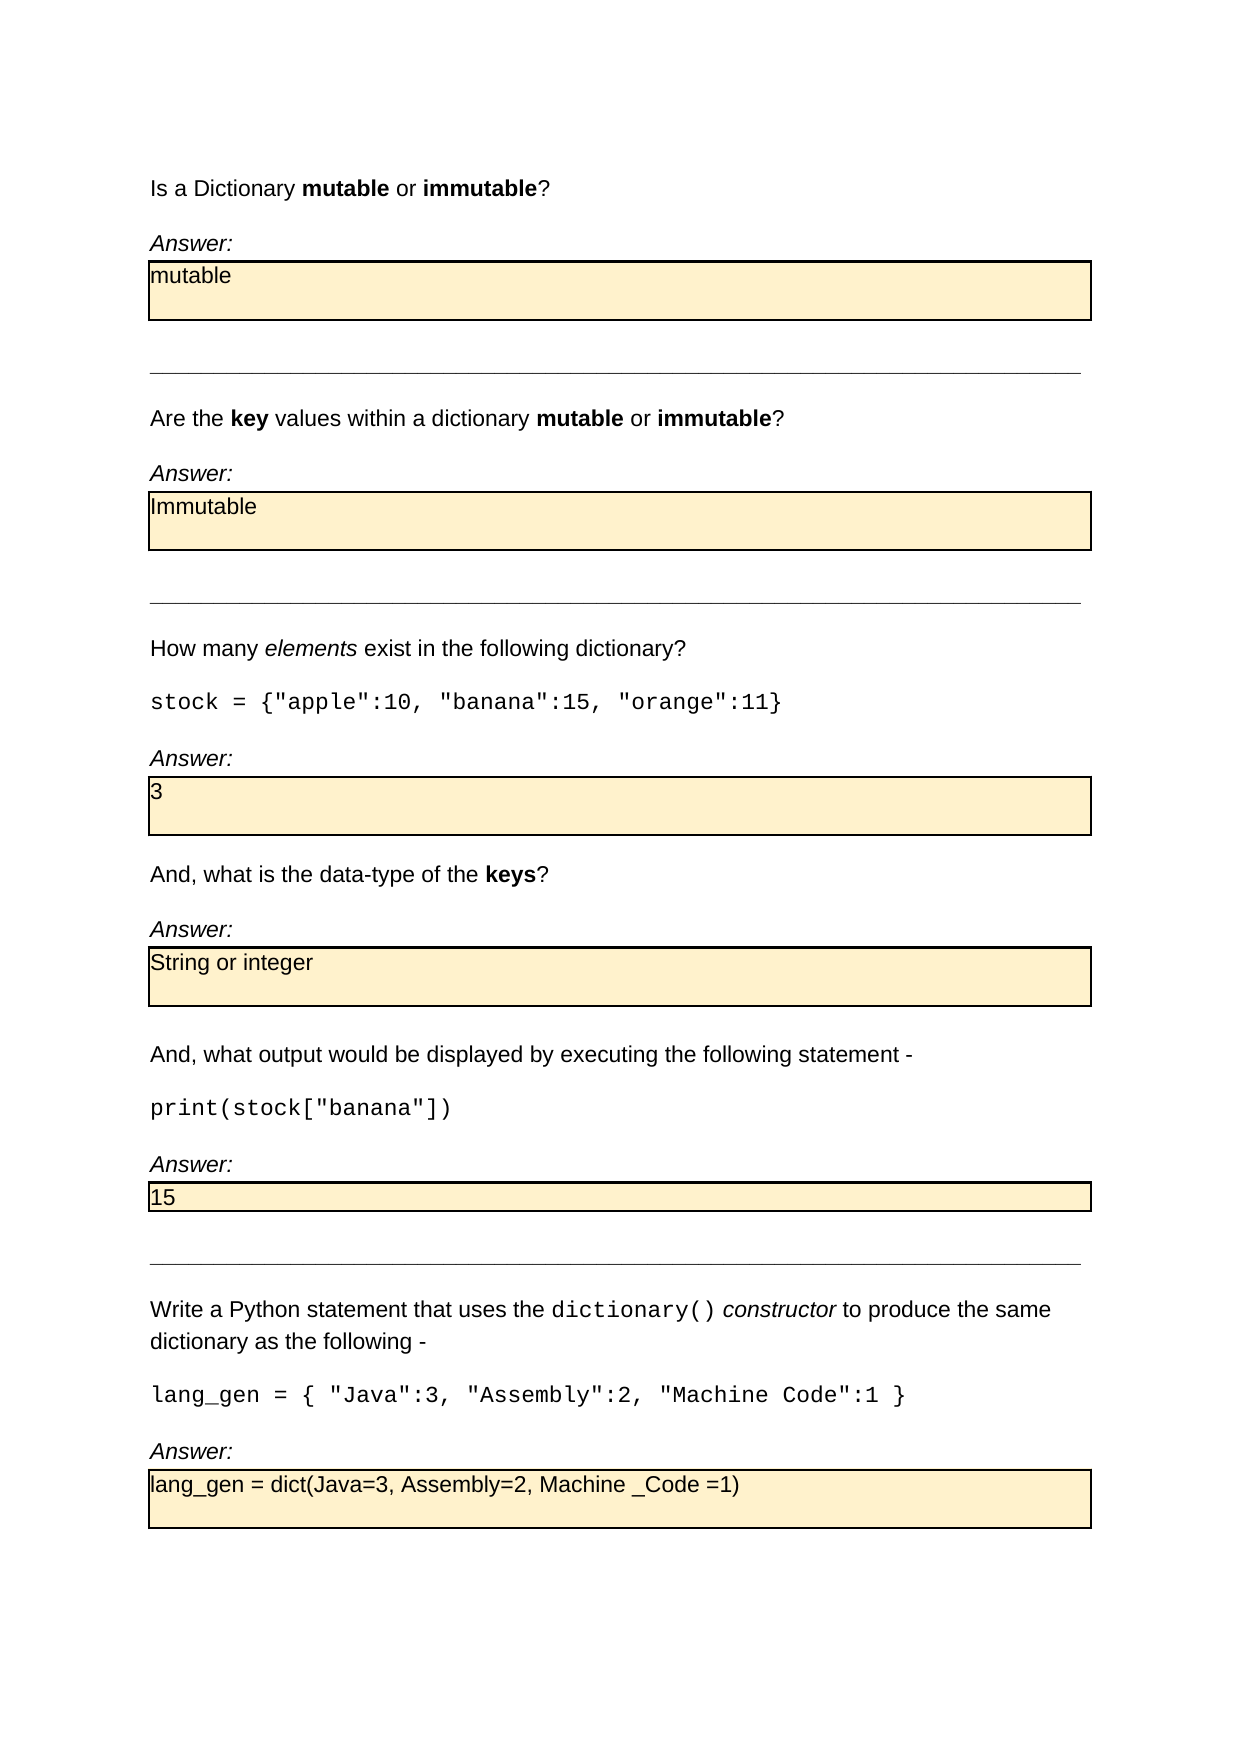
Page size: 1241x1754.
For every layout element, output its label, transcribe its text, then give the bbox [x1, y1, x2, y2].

text 3 [150, 778, 1090, 804]
text print(stock["banana"]) [150, 1096, 1090, 1122]
text String or integer [150, 949, 1090, 975]
text Answer: [150, 916, 1090, 943]
text _________________________________________________________________________ [150, 1241, 1090, 1267]
text Is a Dictionary mutable or immutable? [150, 175, 1090, 201]
text Answer: [150, 745, 1090, 772]
text lang_gen = { "Java":3, "Assembly":2, "Machine Code":1 } [150, 1383, 1090, 1409]
text Write a Python statement that uses the dictionary() constructor to produce the same dictionary as the following - [150, 1296, 1090, 1354]
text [150, 350, 1090, 376]
text stock = {"apple":10, "banana":15, "orange":11} [150, 691, 1090, 717]
text 15 [150, 1184, 1090, 1210]
text Answer: [150, 1438, 1090, 1464]
text Immutable [150, 493, 1090, 519]
text And, what is the data-type of the keys? [150, 861, 1090, 887]
text Answer: [150, 230, 1090, 257]
text And, what output would be displayed by executing the following statement - [150, 1041, 1090, 1068]
text Are the key values within a dictionary mutable or immutable? [150, 405, 1090, 432]
text _________________________________________________________________________ [150, 580, 1090, 607]
text lang_gen = dict(Java=3, Assembly=2, Machine _Code =1) [150, 1471, 1090, 1497]
text How many elements exist in the following dictionary? [150, 635, 1090, 662]
text Answer: [150, 1151, 1090, 1178]
text Answer: [150, 460, 1090, 487]
text mutable [150, 263, 1090, 289]
